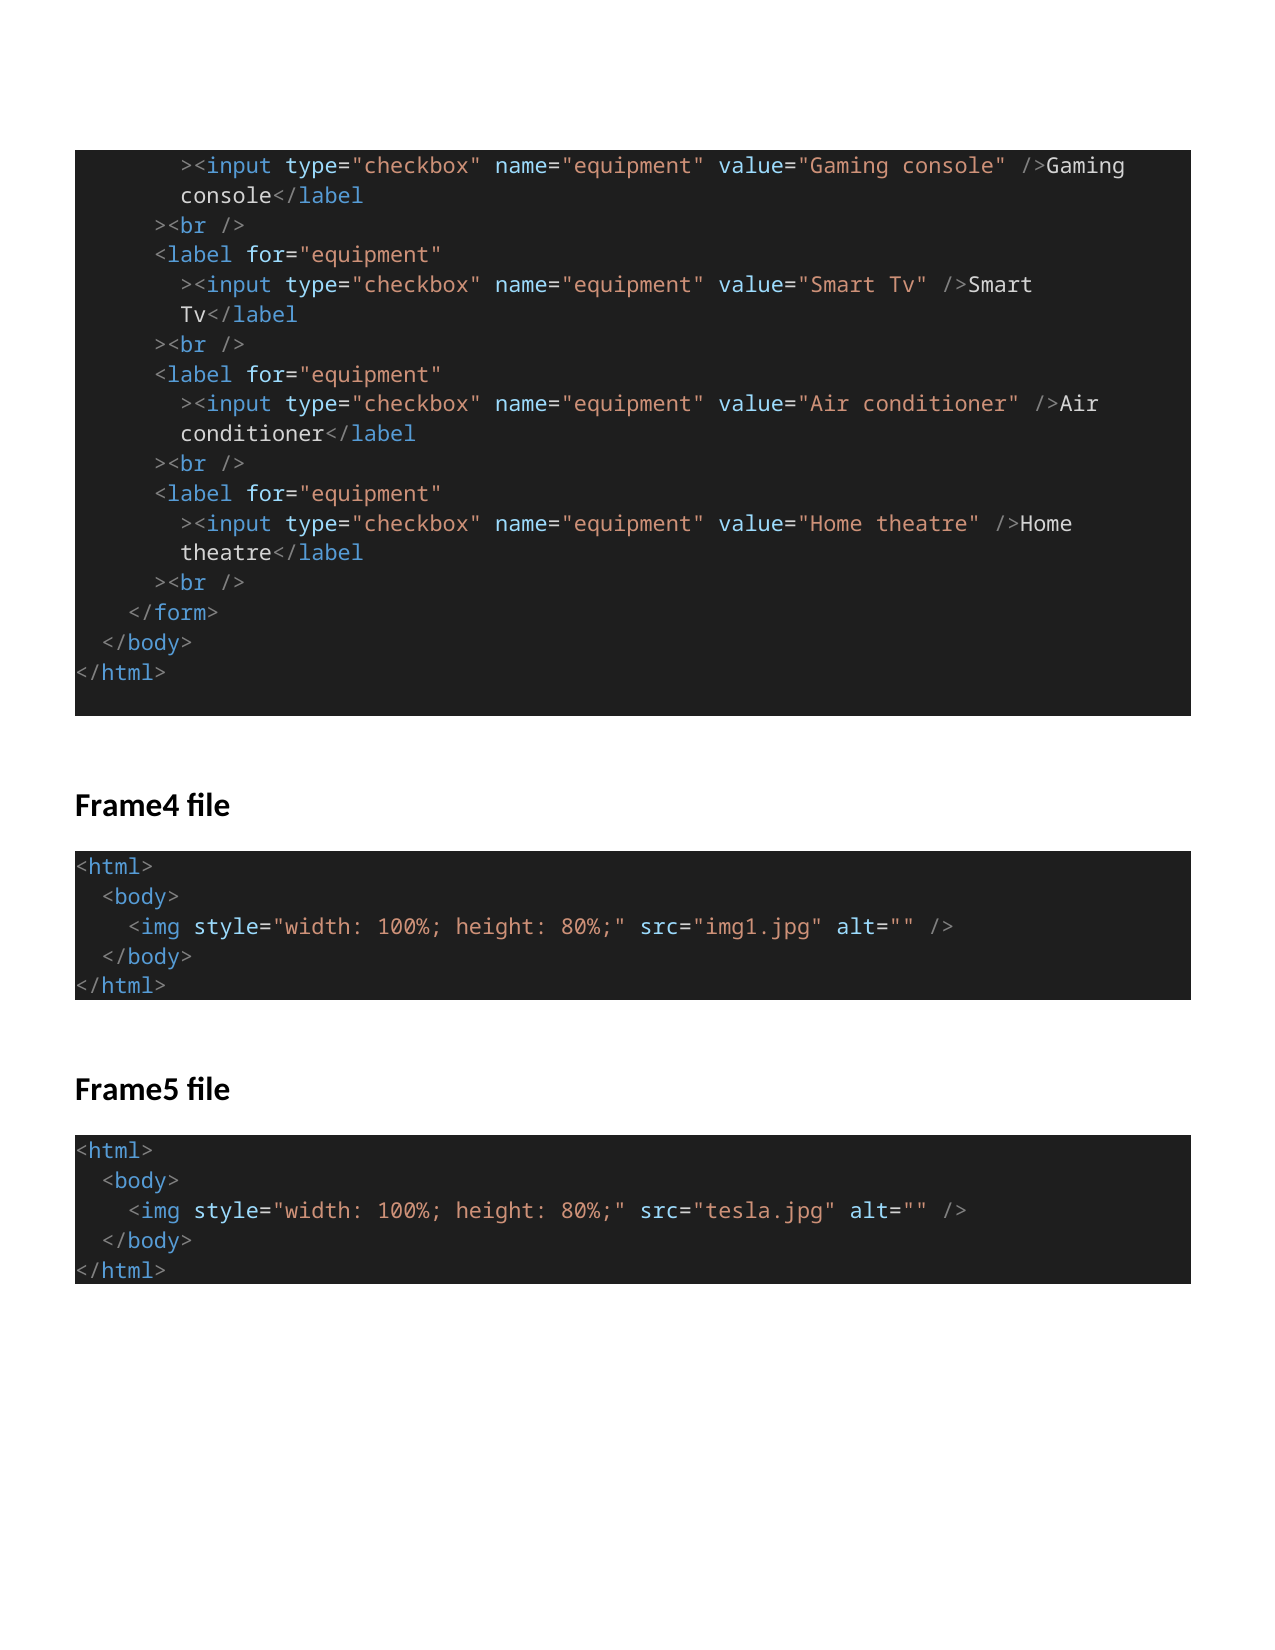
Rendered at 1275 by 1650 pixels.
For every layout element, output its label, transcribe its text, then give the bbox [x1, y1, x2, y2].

text </html> [75, 970, 1191, 1000]
text Frame4 file [75, 784, 1191, 824]
text ><input type="checkbox" name="equipment" value="Gaming console" />Gaming [75, 150, 1191, 180]
text ><br /> [75, 448, 1191, 478]
text </body> [75, 1225, 1191, 1254]
text Frame5 file [75, 1068, 1191, 1108]
text <html> [75, 851, 1191, 881]
text console</label [75, 180, 1191, 209]
text ><input type="checkbox" name="equipment" value="Smart Tv" />Smart [75, 269, 1191, 299]
text </body> [75, 941, 1191, 970]
text <label for="equipment" [75, 358, 1191, 388]
text </html> [75, 1254, 1191, 1284]
text theatre</label [75, 537, 1191, 567]
text <body> [75, 1165, 1191, 1195]
text ><br /> [75, 209, 1191, 239]
text <html> [75, 1135, 1191, 1165]
text <img style="width: 100%; height: 80%;" src="img1.jpg" alt="" /> [75, 911, 1191, 941]
text conditioner</label [75, 418, 1191, 448]
text <label for="equipment" [75, 239, 1191, 269]
text ><br /> [75, 329, 1191, 358]
text ><input type="checkbox" name="equipment" value="Air conditioner" />Air [75, 388, 1191, 418]
text ><br /> [75, 567, 1191, 597]
text Tv</label [75, 299, 1191, 329]
text <label for="equipment" [75, 478, 1191, 507]
text </form> [75, 597, 1191, 627]
text </html> [75, 656, 1191, 686]
text </body> [75, 627, 1191, 656]
text <img style="width: 100%; height: 80%;" src="tesla.jpg" alt="" /> [75, 1195, 1191, 1225]
text <body> [75, 881, 1191, 911]
text ><input type="checkbox" name="equipment" value="Home theatre" />Home [75, 507, 1191, 537]
